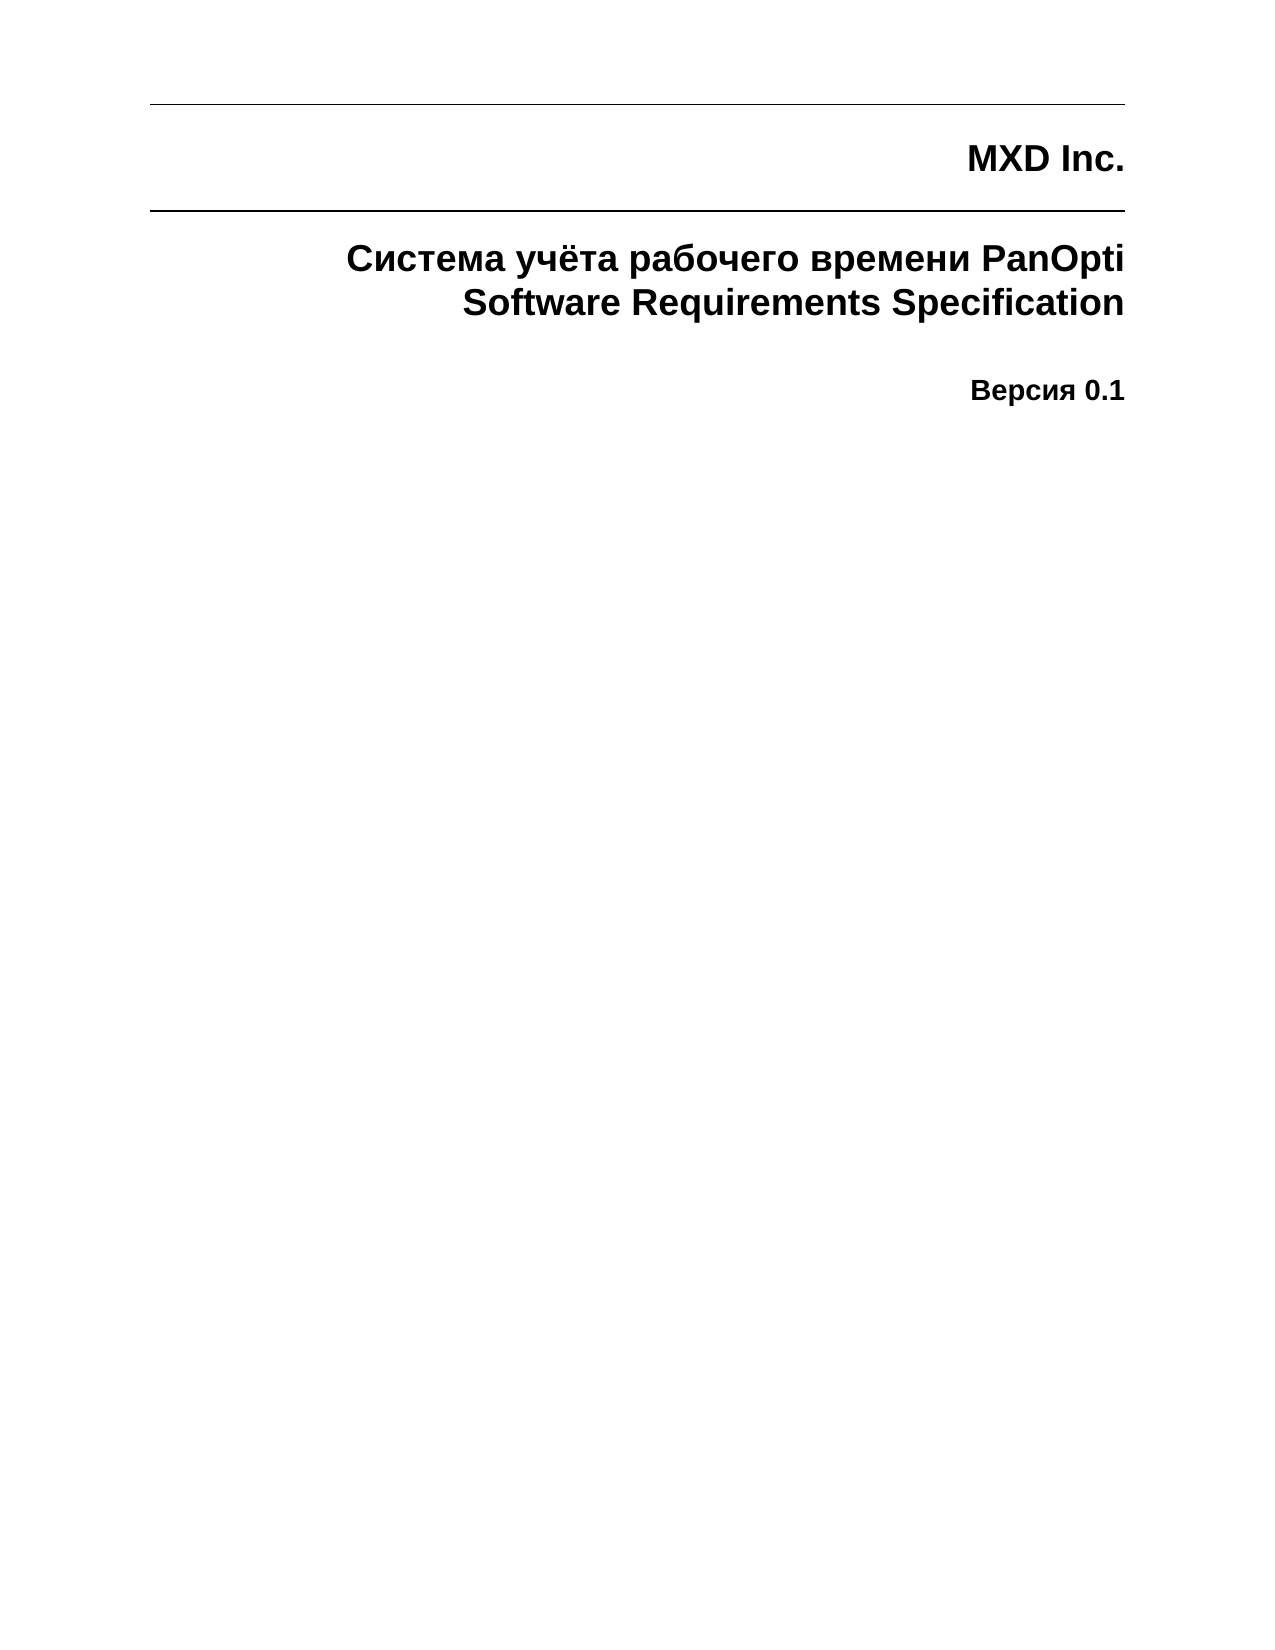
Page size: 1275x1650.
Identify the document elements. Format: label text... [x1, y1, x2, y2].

title Software Requirements Specification [150, 280, 1125, 323]
title Система учёта рабочего времени PanOpti [150, 237, 1125, 280]
title Версия 0.1 [150, 373, 1125, 406]
